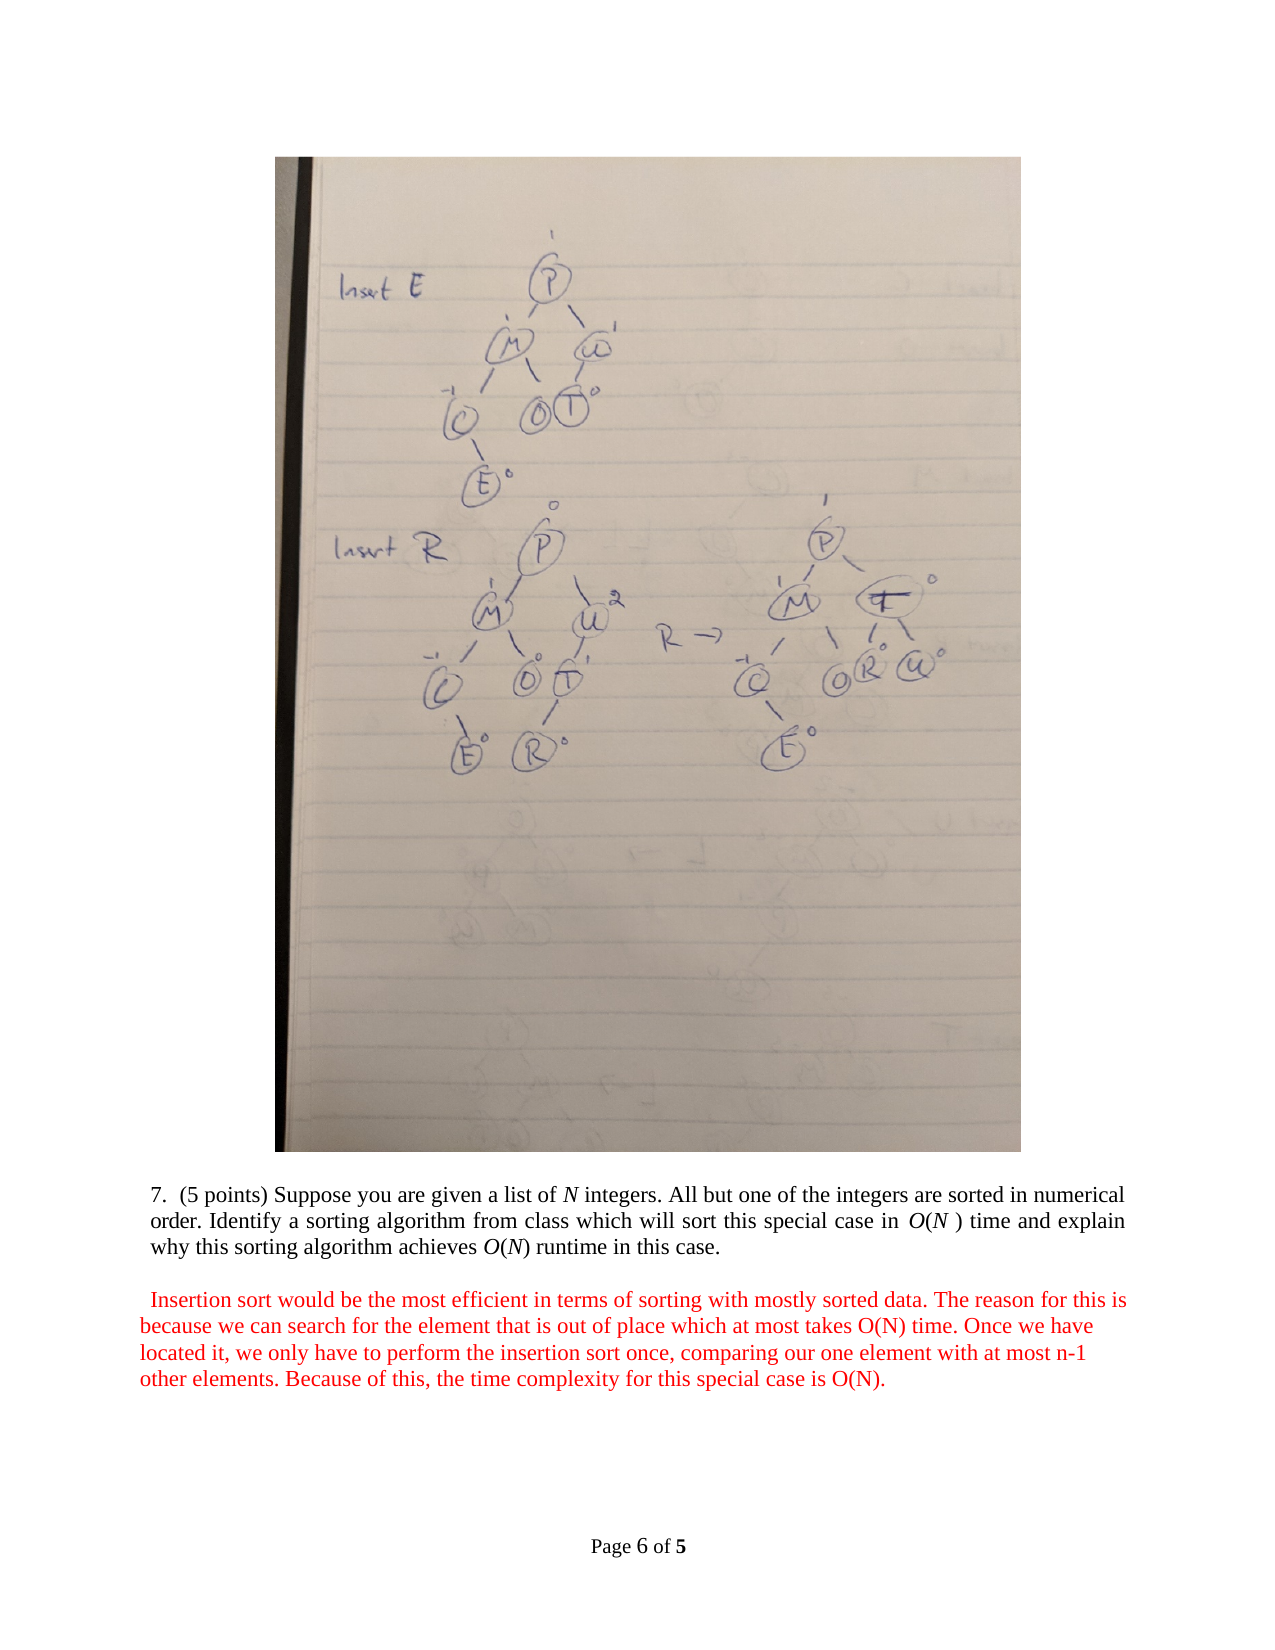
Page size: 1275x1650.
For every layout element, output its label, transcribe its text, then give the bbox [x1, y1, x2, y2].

picture [275, 158, 1021, 1151]
list (5 points) Suppose you are given a list of N integers. All but one of the integers are sorted in numerical order. Identify a sorting algorithm from class which will sort this special case in O(N ) time and explain why this sorting algorithm achieves O(N) runtime in this case. [150, 1181, 1126, 1260]
text Insertion sort would be the most efficient in terms of sorting with mostly sorted data. The reason for this is because we can search for the element that is out of place which at most takes O(N) time. Once we have located it, we only have to perform the insertion sort once, comparing our one element with at most n-1 other elements. Because of this, the time complexity for this special case is O(N). [139, 1286, 1137, 1392]
